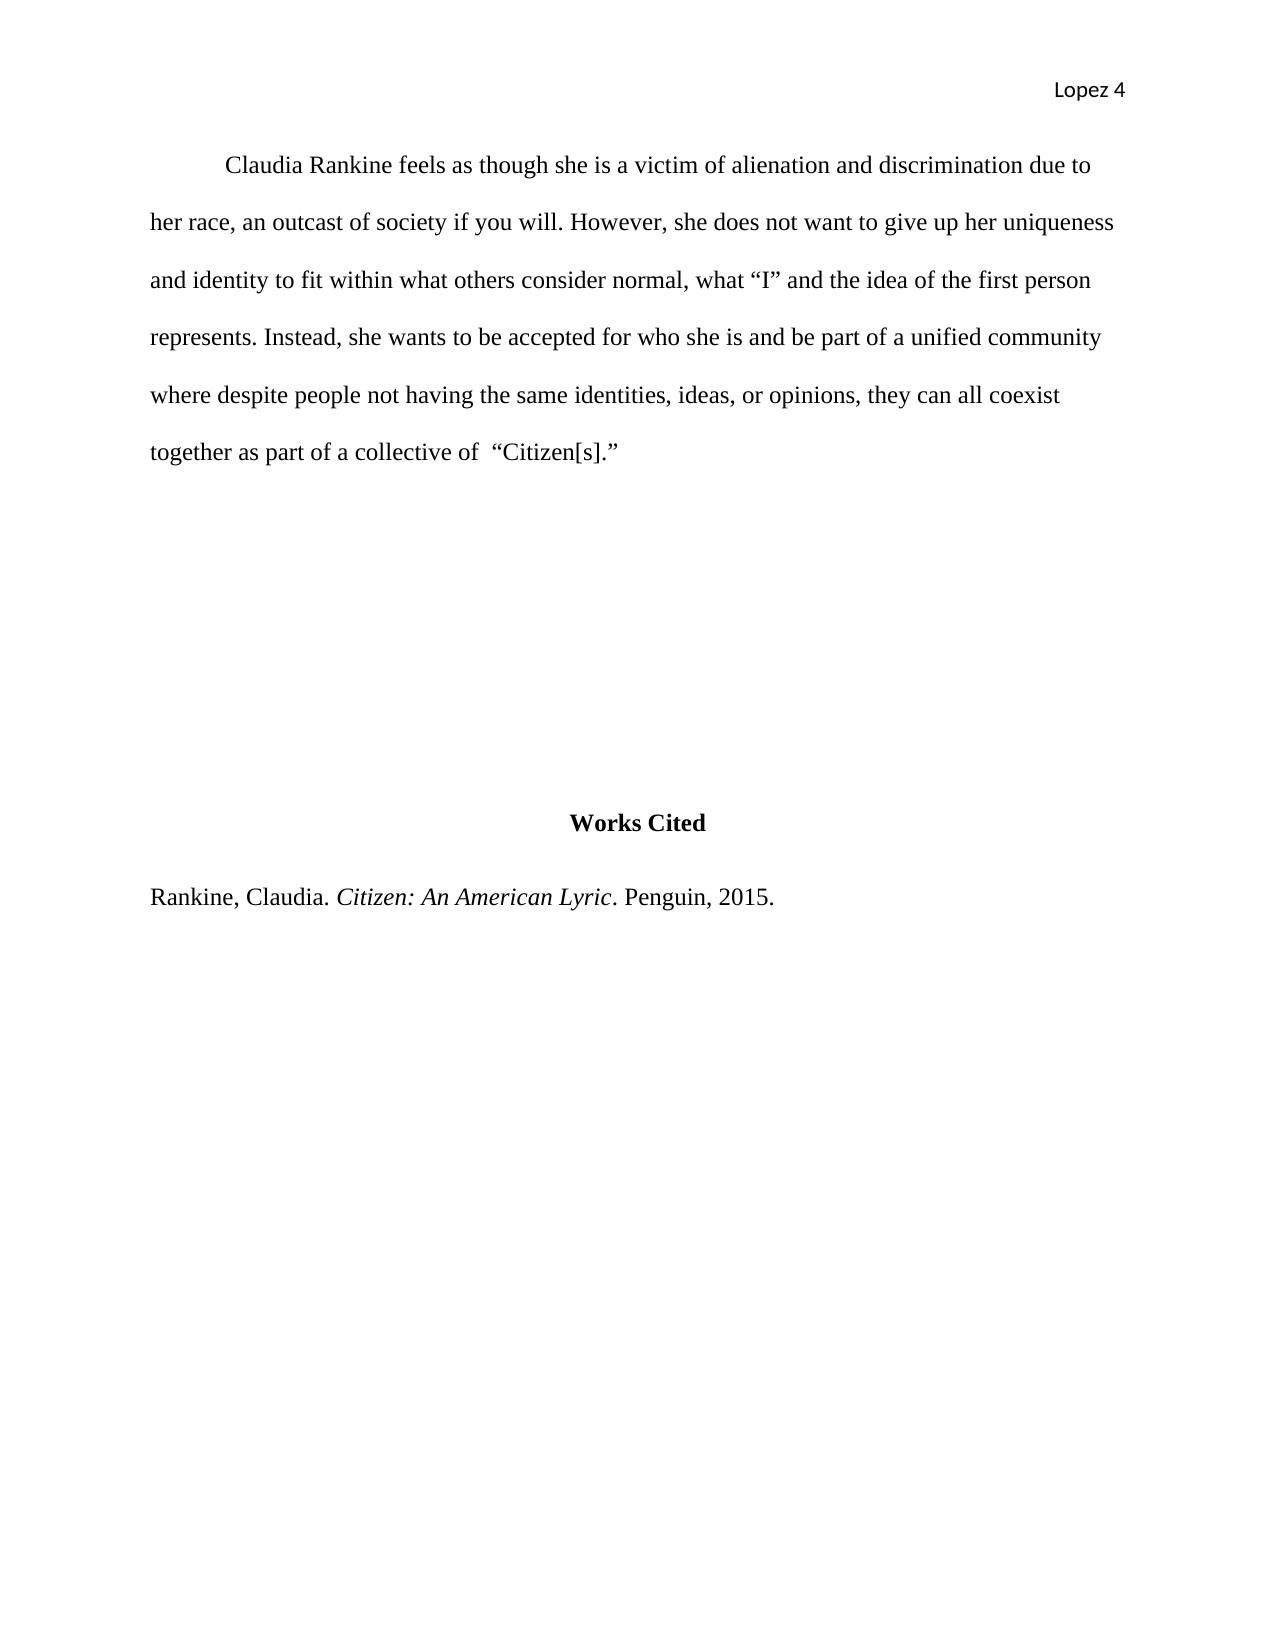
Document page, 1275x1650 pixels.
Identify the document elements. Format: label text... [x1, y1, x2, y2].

text Works Cited [150, 808, 1125, 837]
text Rankine, Claudia. Citizen: An American Lyric. Penguin, 2015. [150, 882, 1125, 911]
text Claudia Rankine feels as though she is a victim of alienation and discrimination due to her race, an outcast of society if you will. However, she does not want to give up her uniqueness and identity to fit within what others consider normal, what “I” and the idea of the first person represents. Instead, she wants to be accepted for who she is and be part of a unified community where despite people not having the same identities, ideas, or opinions, they can all coexist together as part of a collective of “Citizen[s].” [150, 150, 1125, 466]
